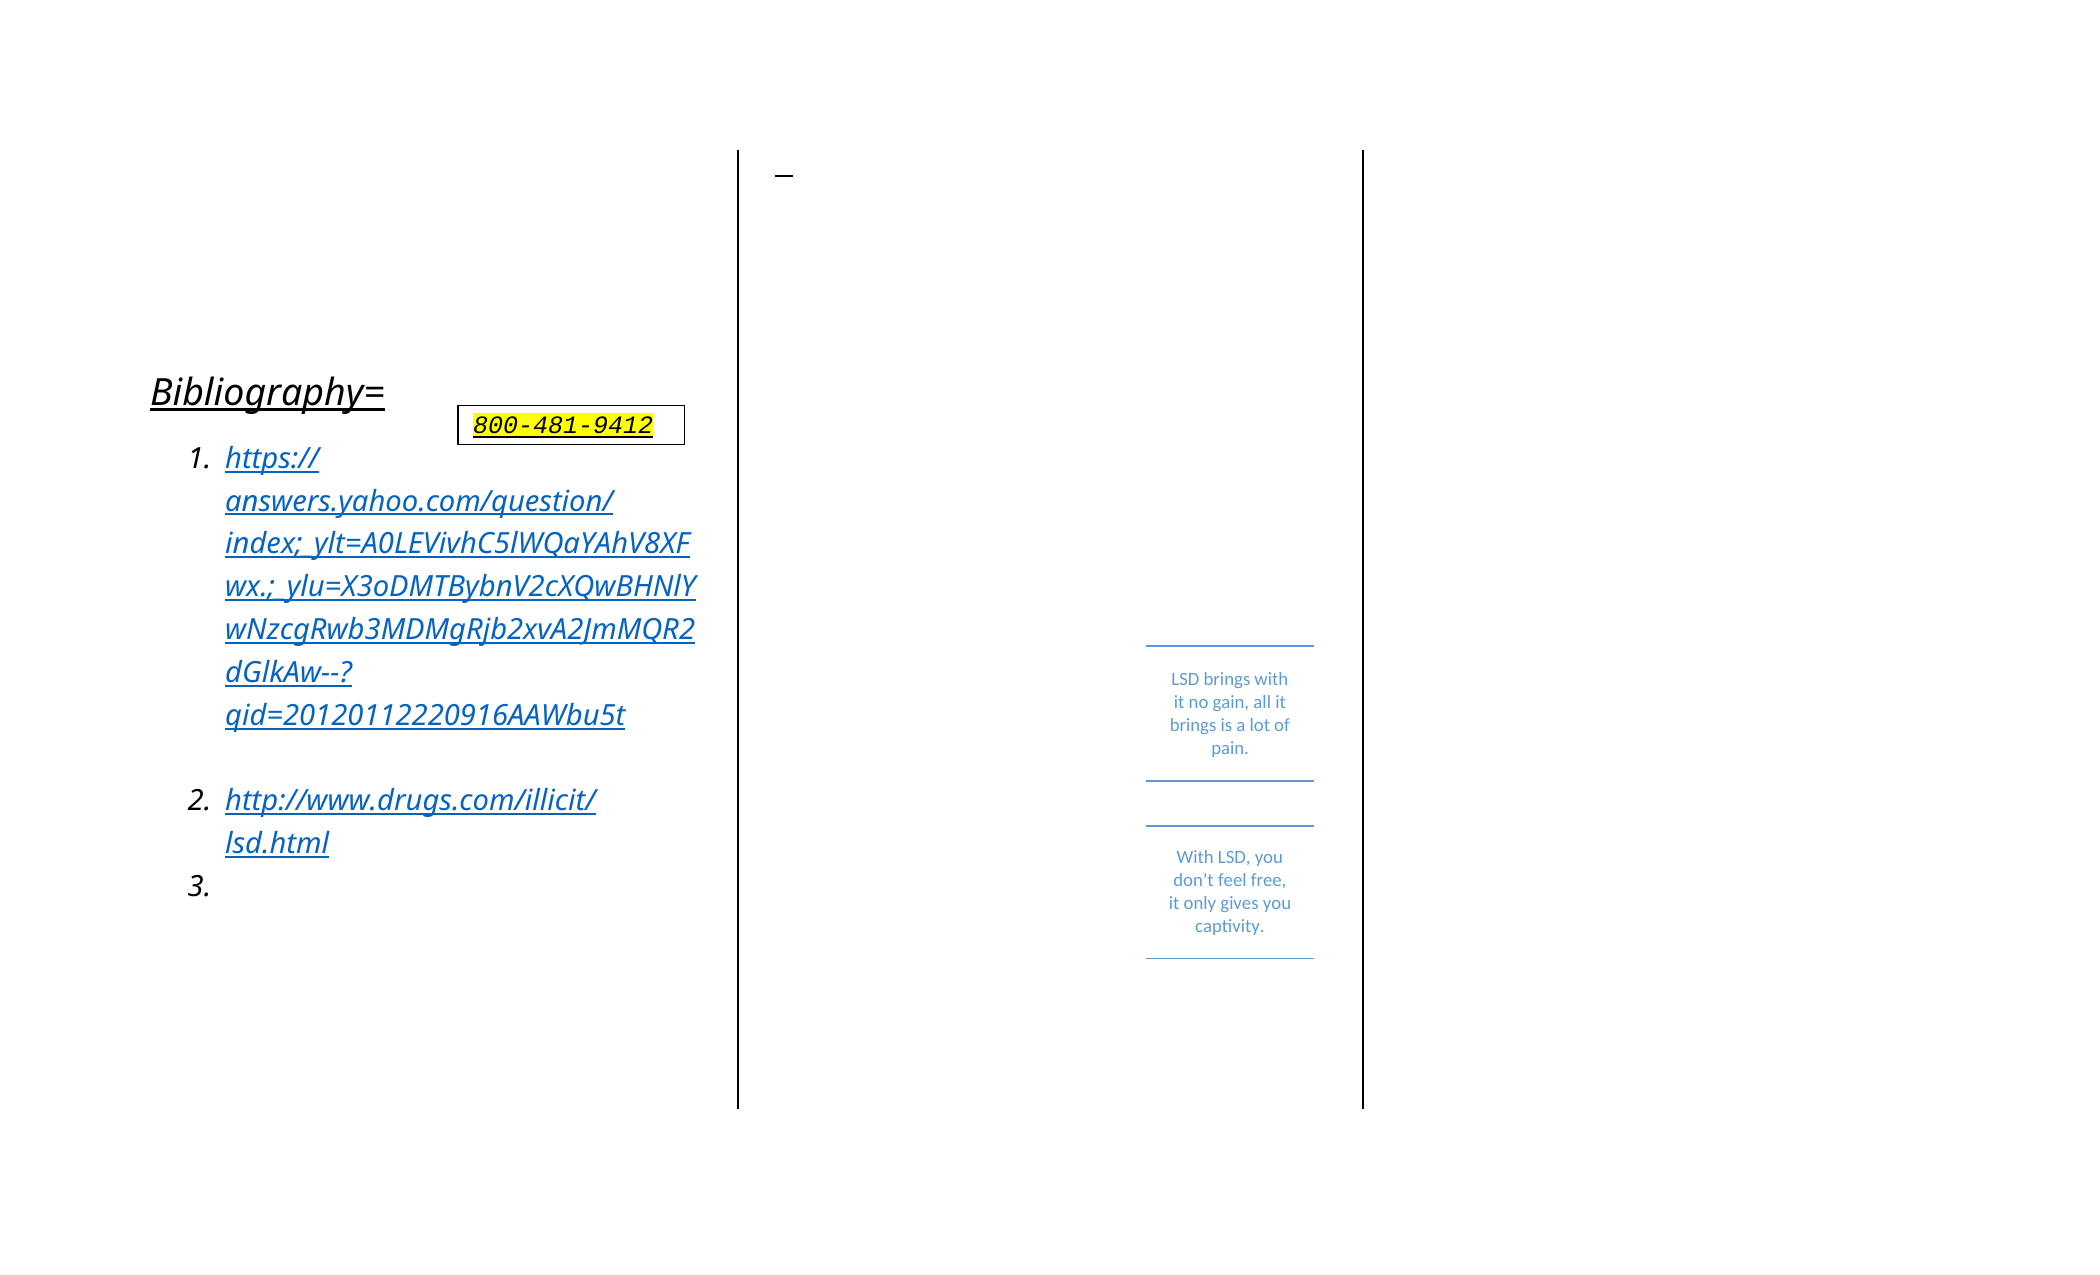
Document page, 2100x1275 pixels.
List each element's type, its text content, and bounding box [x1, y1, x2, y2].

list http://www.drugs.com/illicit/lsd.html [187, 779, 700, 862]
list https://answers.yahoo.com/question/index;_ylt=A0LEVivhC5lWQaYAhV8XFwx.;_ylu=X3oDMTBybnV2cXQwBHNlYwNzcgRwb3MDMgRjb2xvA2JmMQR2dGlkAw--?qid=20120112220916AAWbu5t [187, 437, 700, 734]
text Bibliography= [150, 365, 700, 416]
